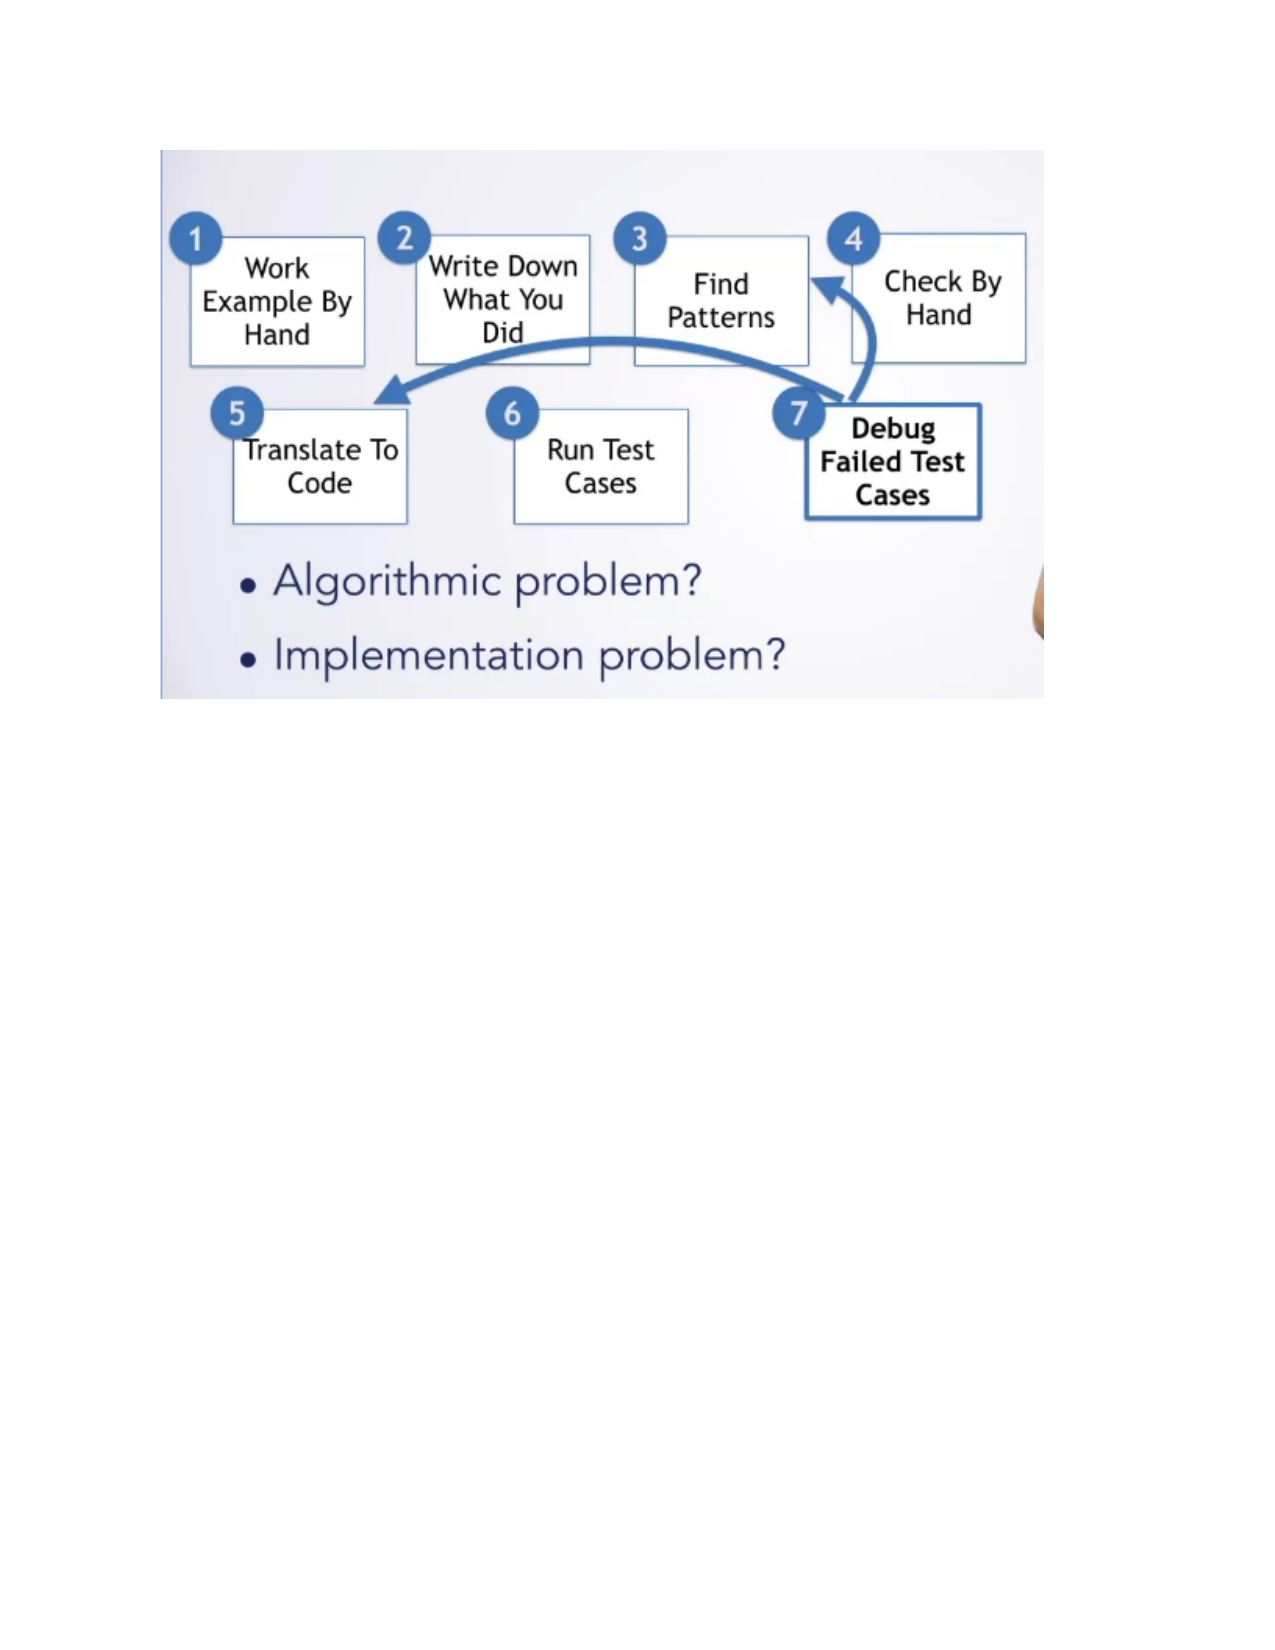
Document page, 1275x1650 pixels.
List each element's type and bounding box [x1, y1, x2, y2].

picture [150, 150, 1044, 699]
